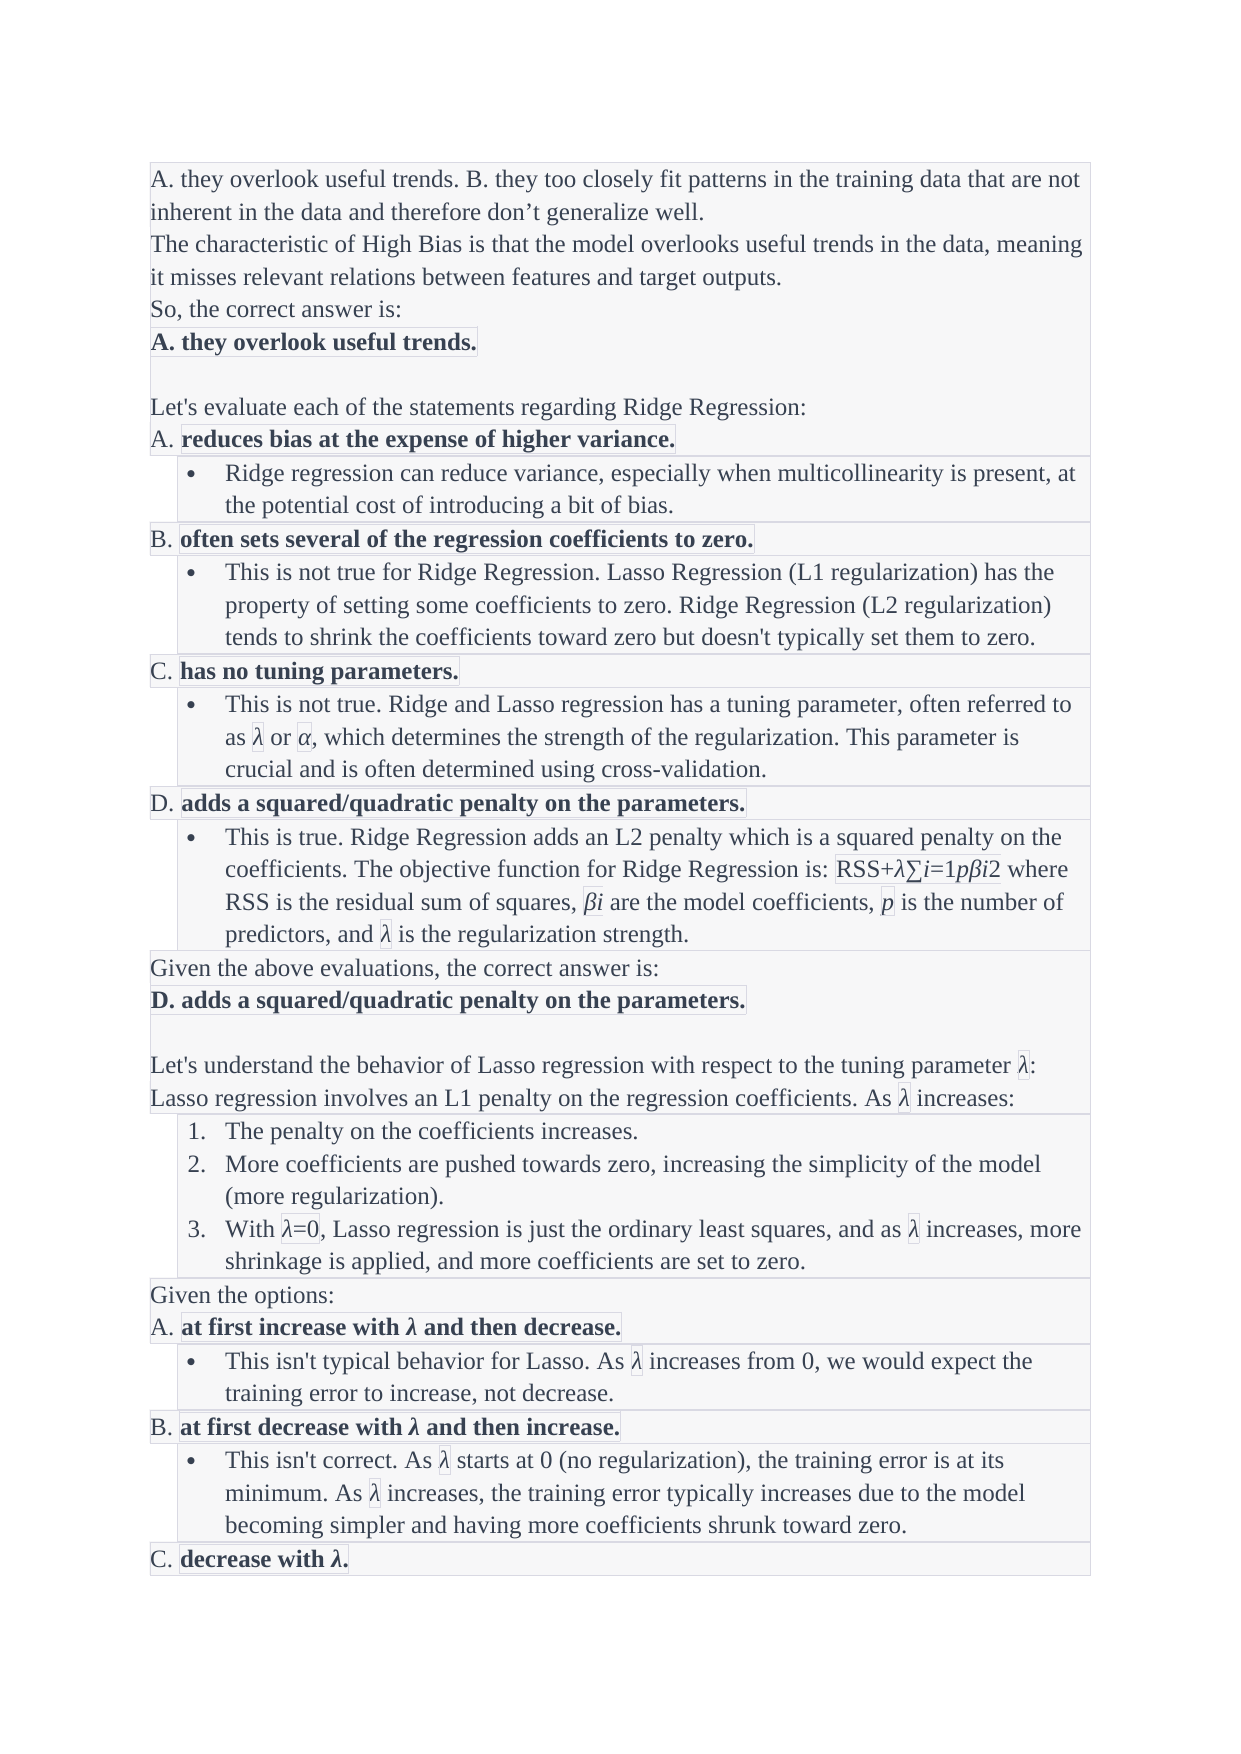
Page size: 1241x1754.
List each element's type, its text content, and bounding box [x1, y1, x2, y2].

text Let's understand the behavior of Lasso regression with respect to the tuning parameter λ: [151, 1048, 1090, 1080]
text D. adds a squared/quadratic penalty on the parameters. [151, 983, 1090, 1016]
text A. reduces bias at the expense of higher variance. [151, 422, 1090, 455]
text Given the above evaluations, the correct answer is: [151, 951, 1090, 983]
text D. adds a squared/quadratic penalty on the parameters. [151, 787, 1090, 819]
text B. at first decrease with λ and then increase. [151, 1411, 1090, 1443]
text A. at first increase with λ and then decrease. [151, 1310, 1090, 1343]
list More coefficients are pushed towards zero, increasing the simplicity of the model (more regularization). [178, 1146, 1090, 1211]
text The characteristic of High Bias is that the model overlooks useful trends in the data, meaning it misses relevant relations between features and target outputs. [151, 227, 1090, 292]
list This is not true for Ridge Regression. Lasso Regression (L1 regularization) has the property of setting some coefficients to zero. Ridge Regression (L2 regularization) tends to shrink the coefficients toward zero but doesn't typically set them to zero. [178, 556, 1090, 653]
text C. has no tuning parameters. [151, 655, 1090, 687]
list This is not true. Ridge and Lasso regression has a tuning parameter, often referred to as λ or α, which determines the strength of the regularization. This parameter is crucial and is often determined using cross-validation. [178, 688, 1090, 785]
list This isn't typical behavior for Lasso. As λ increases from 0, we would expect the training error to increase, not decrease. [178, 1345, 1090, 1409]
list This is true. Ridge Regression adds an L2 penalty which is a squared penalty on the coefficients. The objective function for Ridge Regression is: RSS+λ∑i=1p​βi2​ where RSS is the residual sum of squares, βi​ are the model coefficients, p is the number of predictors, and λ is the regularization strength. [178, 820, 1090, 950]
text So, the correct answer is: [151, 292, 1090, 325]
text A. they overlook useful trends. [151, 325, 1090, 357]
text Lasso regression involves an L1 penalty on the regression coefficients. As λ increases: [151, 1080, 1090, 1113]
list Ridge regression can reduce variance, especially when multicollinearity is present, at the potential cost of introducing a bit of bias. [178, 457, 1090, 521]
list The penalty on the coefficients increases. [178, 1115, 1090, 1146]
list With λ=0, Lasso regression is just the ordinary least squares, and as λ increases, more shrinkage is applied, and more coefficients are set to zero. [178, 1211, 1090, 1277]
text Let's evaluate each of the statements regarding Ridge Regression: [151, 357, 1090, 422]
list This isn't correct. As λ starts at 0 (no regularization), the training error is at its minimum. As λ increases, the training error typically increases due to the model becoming simpler and having more coefficients shrunk toward zero. [178, 1444, 1090, 1541]
text Given the options: [151, 1279, 1090, 1310]
text A. they overlook useful trends. B. they too closely fit patterns in the training data that are not inherent in the data and therefore don’t generalize well. [151, 163, 1090, 227]
text C. decrease with λ. [151, 1543, 1090, 1575]
text B. often sets several of the regression coefficients to zero. [151, 523, 1090, 555]
